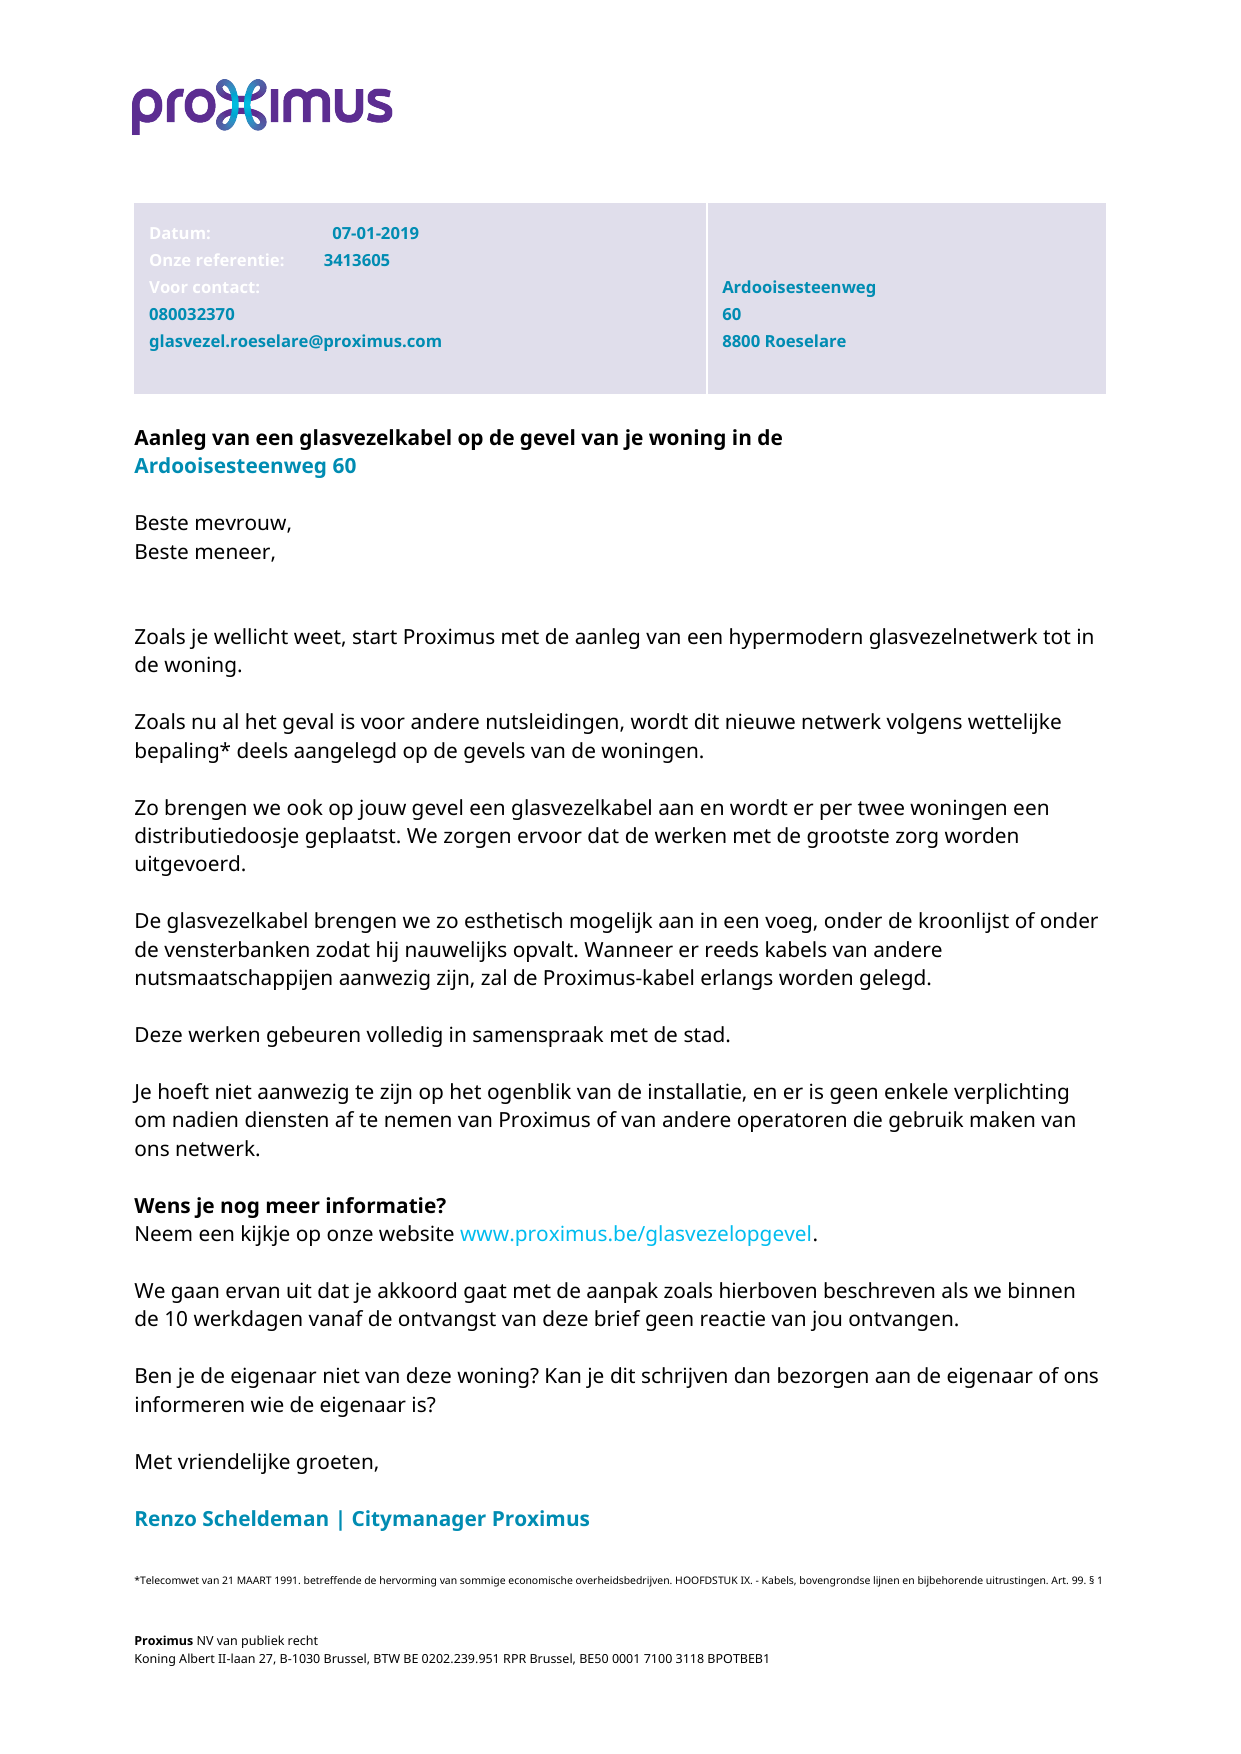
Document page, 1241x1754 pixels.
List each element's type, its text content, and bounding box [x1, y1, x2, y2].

table_header Datum: 07-01-2019 Onze referentie: 3413605 Voor contact: 080032370 glasvezel.roeselare@proximus.com [134, 203, 706, 394]
text Zo brengen we ook op jouw gevel een glasvezelkabel aan en wordt er per twee woningen een distributiedoosje geplaatst. We zorgen ervoor dat de werken met de grootste zorg worden uitgevoerd. [134, 793, 1106, 878]
text Je hoeft niet aanwezig te zijn op het ogenblik van de installatie, en er is geen enkele verplichting om nadien diensten af te nemen van Proximus of van andere operatoren die gebruik maken van ons netwerk. [134, 1077, 1106, 1162]
text Beste meneer, [134, 537, 1106, 565]
picture [0, 0, 1241, 149]
text *Telecomwet van 21 MAART 1991. betreffende de hervorming van sommige economische overheidsbedrijven. HOOFDSTUK IX. - Kabels, bovengrondse lijnen en bijbehorende uitrustingen. Art. 99. § 1 [134, 1561, 1106, 1588]
text De glasvezelkabel brengen we zo esthetisch mogelijk aan in een voeg, onder de kroonlijst of onder de vensterbanken zodat hij nauwelijks opvalt. Wanneer er reeds kabels van andere nutsmaatschappijen aanwezig zijn, zal de Proximus-kabel erlangs worden gelegd. [134, 906, 1106, 992]
text Aanleg van een glasvezelkabel op de gevel van je woning in de [134, 423, 1106, 451]
text We gaan ervan uit dat je akkoord gaat met de aanpak zoals hierboven beschreven als we binnen de 10 werkdagen vanaf de ontvangst van deze brief geen reactie van jou ontvangen. [134, 1276, 1106, 1333]
text Deze werken gebeuren volledig in samenspraak met de stad. [134, 1020, 1106, 1049]
text Met vriendelijke groeten, [134, 1447, 1106, 1475]
text Neem een kijkje op onze website www.proximus.be/glasvezelopgevel. [134, 1219, 1106, 1248]
text Wens je nog meer informatie? [134, 1191, 1106, 1219]
table_header Ardooisesteenweg 60 8800 Roeselare [708, 203, 1106, 394]
text Renzo Scheldeman | Citymanager Proximus [134, 1504, 1106, 1532]
text Ardooisesteenweg 60 [134, 451, 1106, 480]
text Zoals nu al het geval is voor andere nutsleidingen, wordt dit nieuwe netwerk volgens wettelijke bepaling* deels aangelegd op de gevels van de woningen. [134, 707, 1106, 764]
text Zoals je wellicht weet, start Proximus met de aanleg van een hypermodern glasvezelnetwerk tot in de woning. [134, 622, 1106, 679]
text Beste mevrouw, [134, 508, 1106, 537]
text Ben je de eigenaar niet van deze woning? Kan je dit schrijven dan bezorgen aan de eigenaar of ons informeren wie de eigenaar is? [134, 1361, 1106, 1418]
